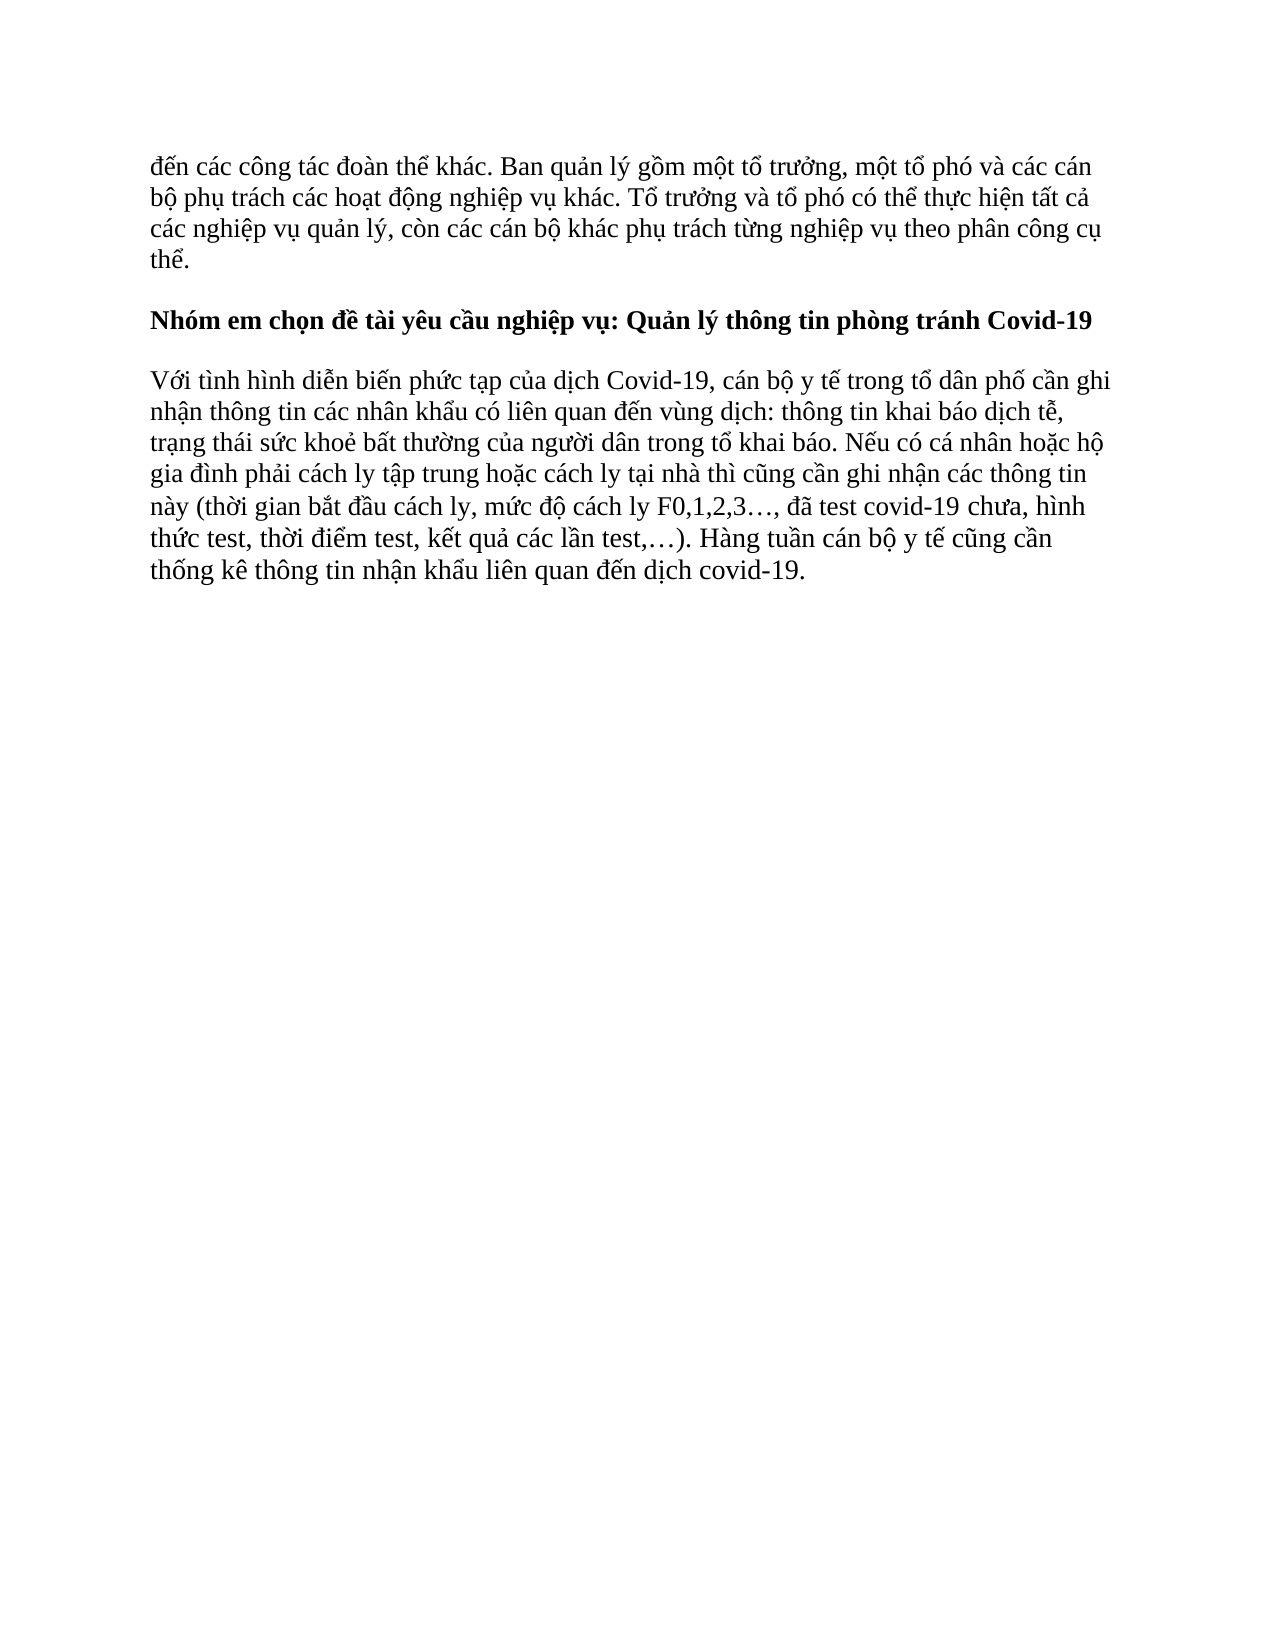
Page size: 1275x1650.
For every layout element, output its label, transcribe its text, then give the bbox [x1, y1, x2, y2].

text Nhóm em chọn đề tài yêu cầu nghiệp vụ: Quản lý thông tin phòng tránh Covid-19 [150, 304, 1125, 335]
text Với tình hình diễn biến phức tạp của dịch Covid-19, cán bộ y tế trong tổ dân phố cần ghi nhận thông tin các nhân khẩu có liên quan đến vùng dịch: thông tin khai báo dịch tễ, trạng thái sức khoẻ bất thường của người dân trong tổ khai báo. Nếu có cá nhân hoặc hộ gia đình phải cách ly tập trung hoặc cách ly tại nhà thì cũng cần ghi nhận các thông tin này (thời gian bắt đầu cách ly, mức độ cách ly F0,1,2,3…, đã test covid-19 chưa, hình thức test, thời điểm test, kết quả các lần test,…). Hàng tuần cán bộ y tế cũng cần thống kê thông tin nhận khẩu liên quan đến dịch covid-19. [150, 364, 1125, 586]
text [150, 150, 1125, 274]
